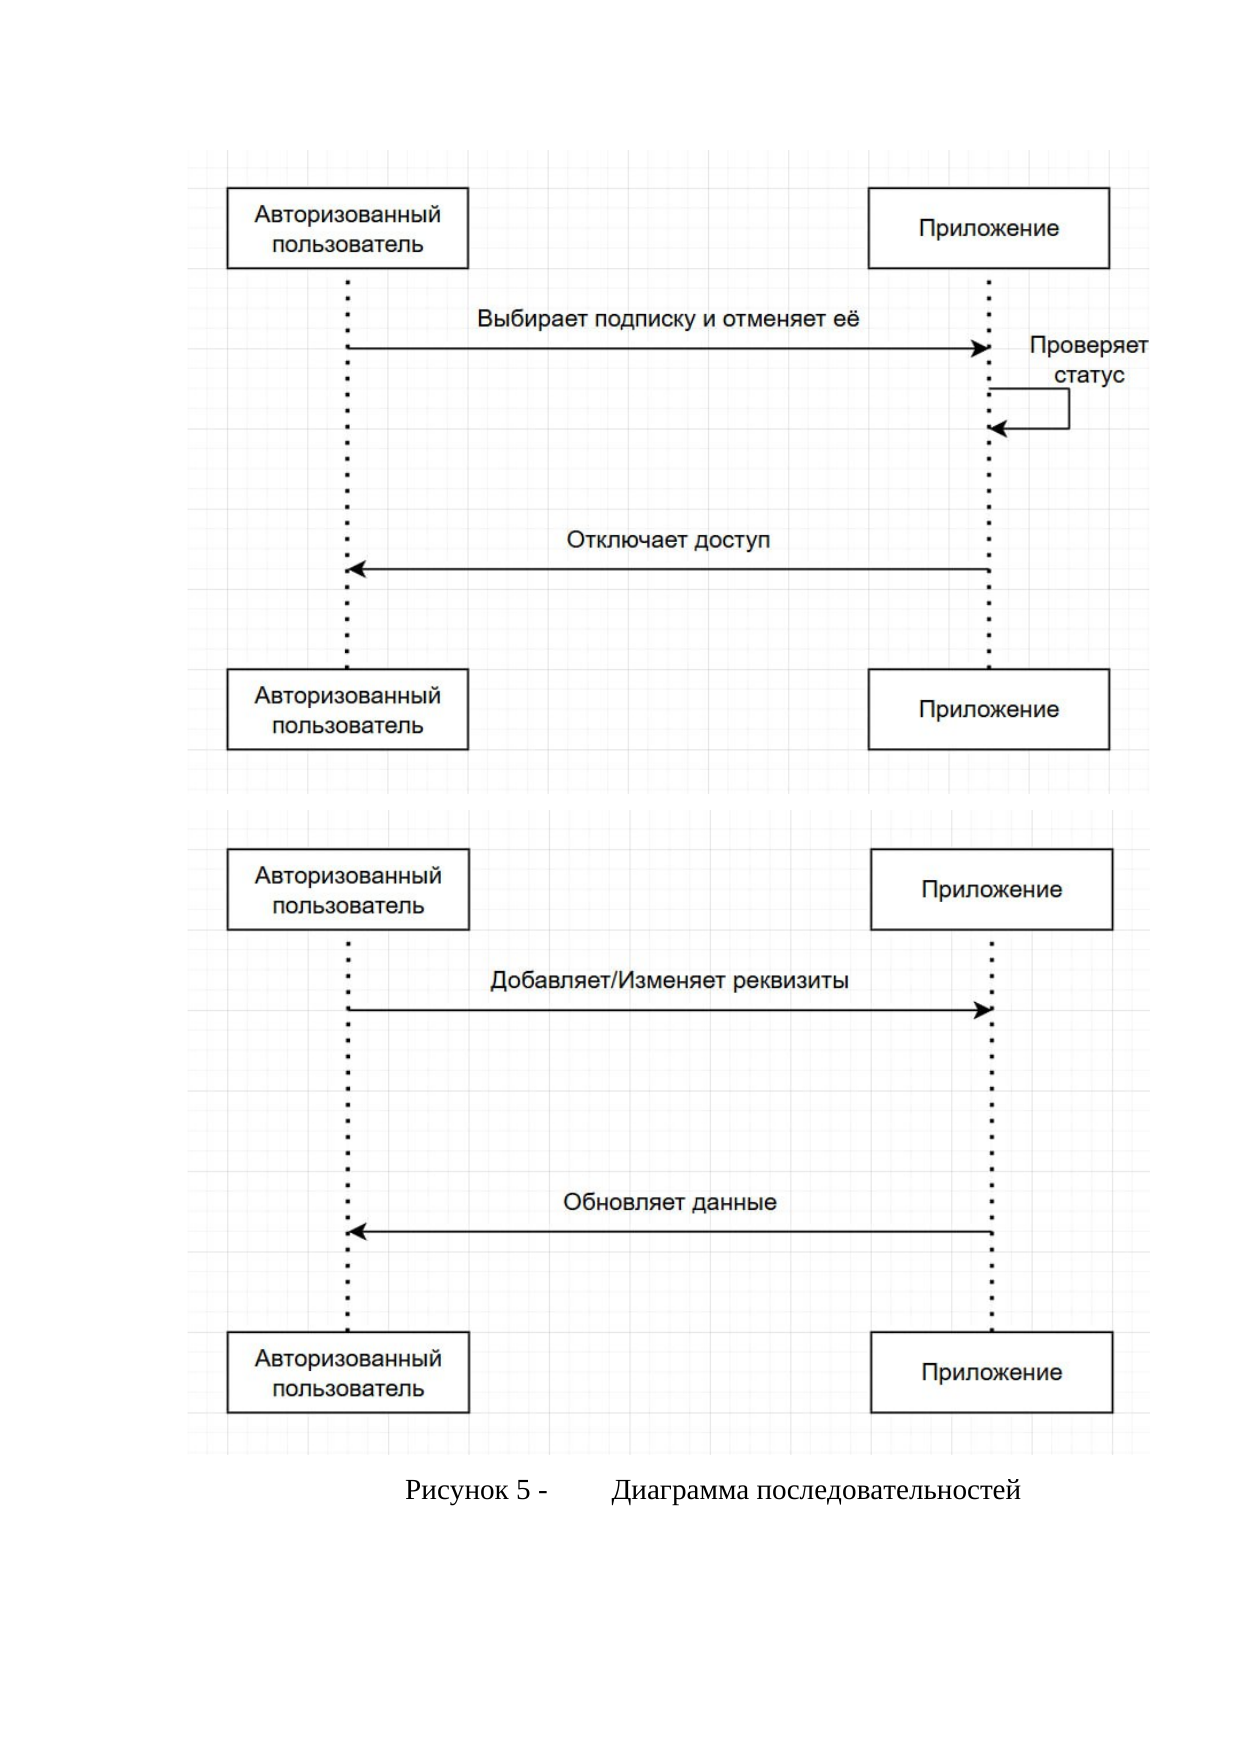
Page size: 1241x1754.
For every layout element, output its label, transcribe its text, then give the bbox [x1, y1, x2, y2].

text Диаграмма последовательностей [276, 1472, 1150, 1505]
picture [187, 150, 1150, 794]
picture [187, 810, 1150, 1455]
